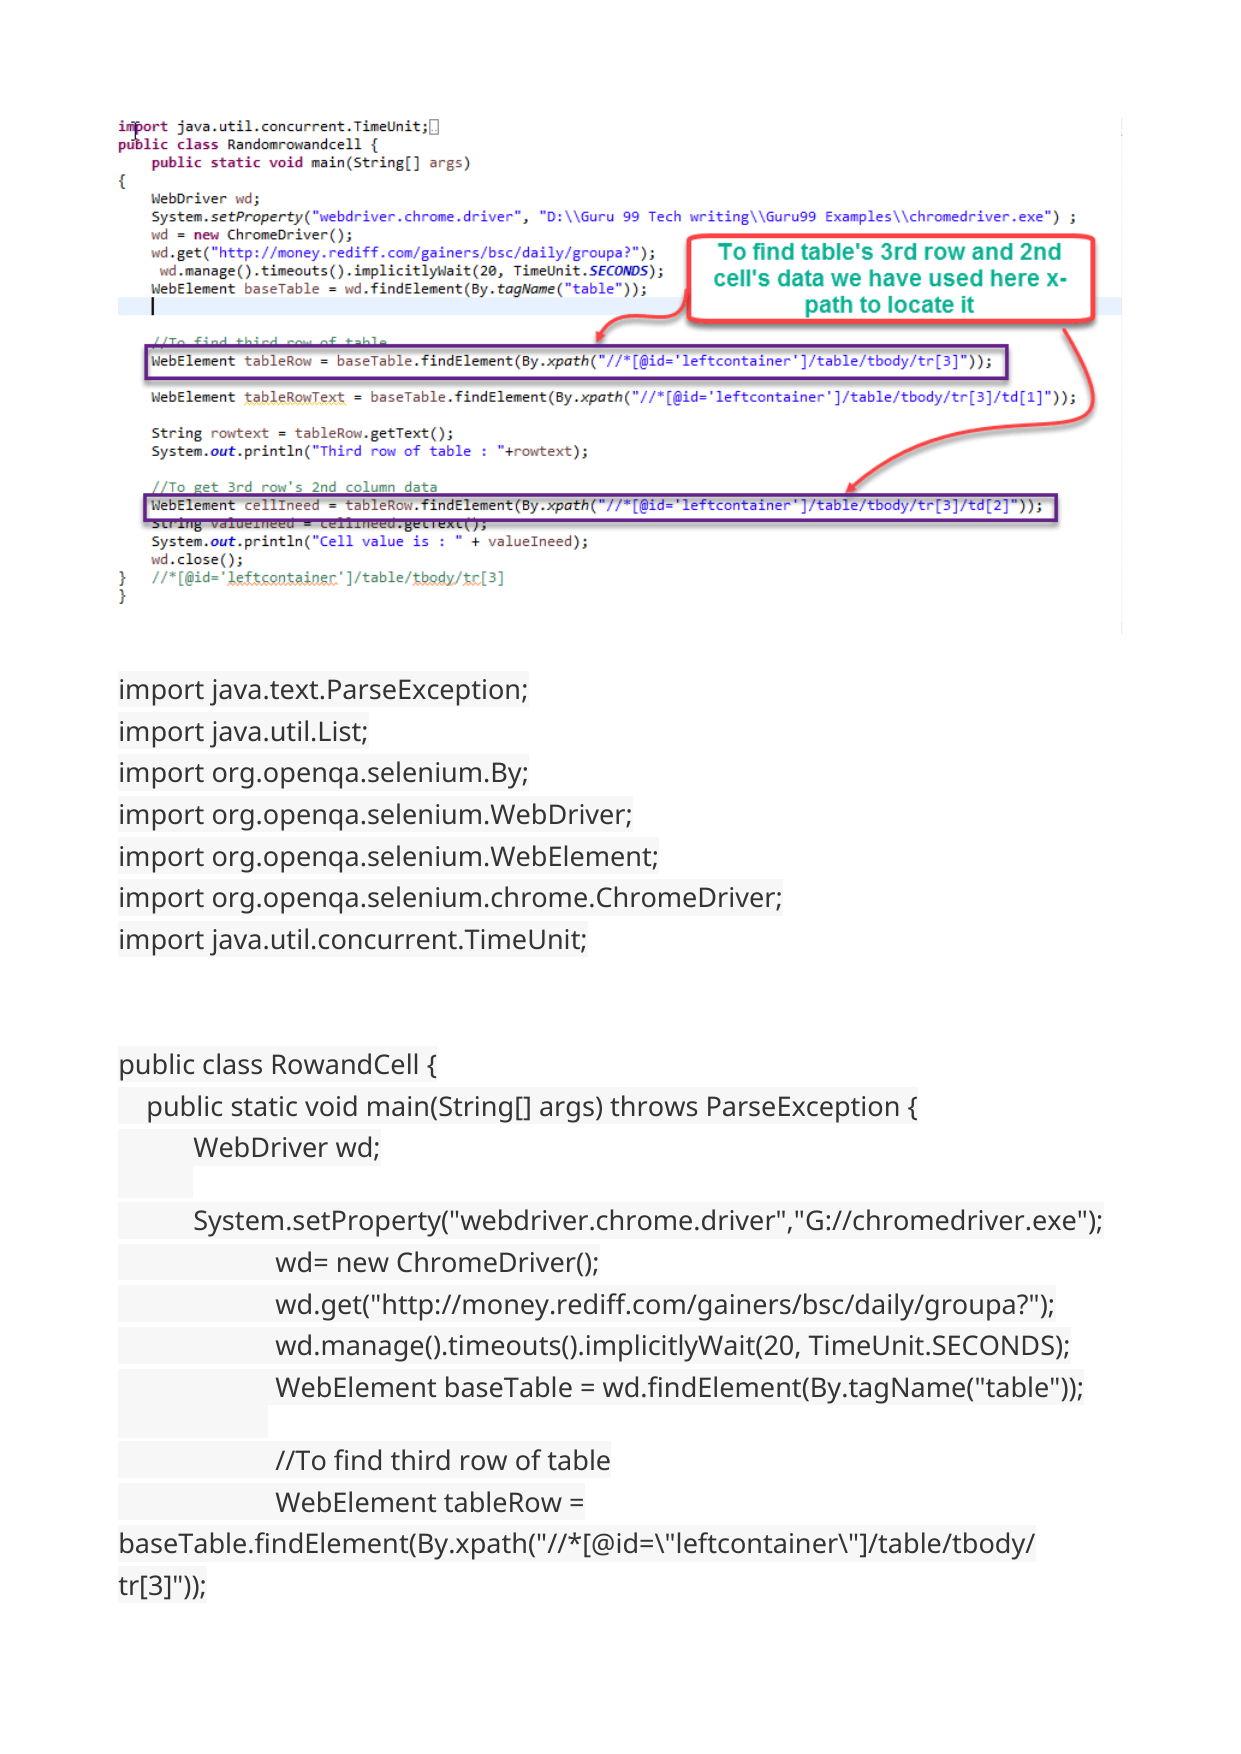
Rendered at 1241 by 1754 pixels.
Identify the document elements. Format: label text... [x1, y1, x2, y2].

text wd.get("http://money.rediff.com/gainers/bsc/daily/groupa?"); [118, 1280, 1122, 1322]
text import java.text.ParseException; [118, 666, 1122, 707]
text import org.openqa.selenium.WebElement; [118, 832, 1122, 874]
text wd.manage().timeouts().implicitlyWait(20, TimeUnit.SECONDS); [118, 1322, 1122, 1364]
text wd= new ChromeDriver(); [118, 1239, 1122, 1280]
text public class RowandCell { [118, 1041, 1122, 1082]
text WebDriver wd; [118, 1124, 1122, 1166]
text import org.openqa.selenium.By; [118, 749, 1122, 791]
text import org.openqa.selenium.chrome.ChromeDriver; [118, 874, 1122, 916]
text System.setProperty("webdriver.chrome.driver","G://chromedriver.exe"); [118, 1166, 1122, 1239]
text //To find third row of table [118, 1437, 1122, 1478]
text import java.util.concurrent.TimeUnit; [118, 916, 1122, 957]
picture [118, 118, 1123, 634]
text WebElement baseTable = wd.findElement(By.tagName("table")); [118, 1364, 1122, 1405]
text import java.util.List; [118, 707, 1122, 749]
text public static void main(String[] args) throws ParseException { [118, 1082, 1122, 1124]
text WebElement tableRow = baseTable.findElement(By.xpath("//*[@id=\"leftcontainer\"]/table/tbody/tr[3]")); [118, 1478, 1122, 1603]
text import org.openqa.selenium.WebDriver; [118, 791, 1122, 832]
